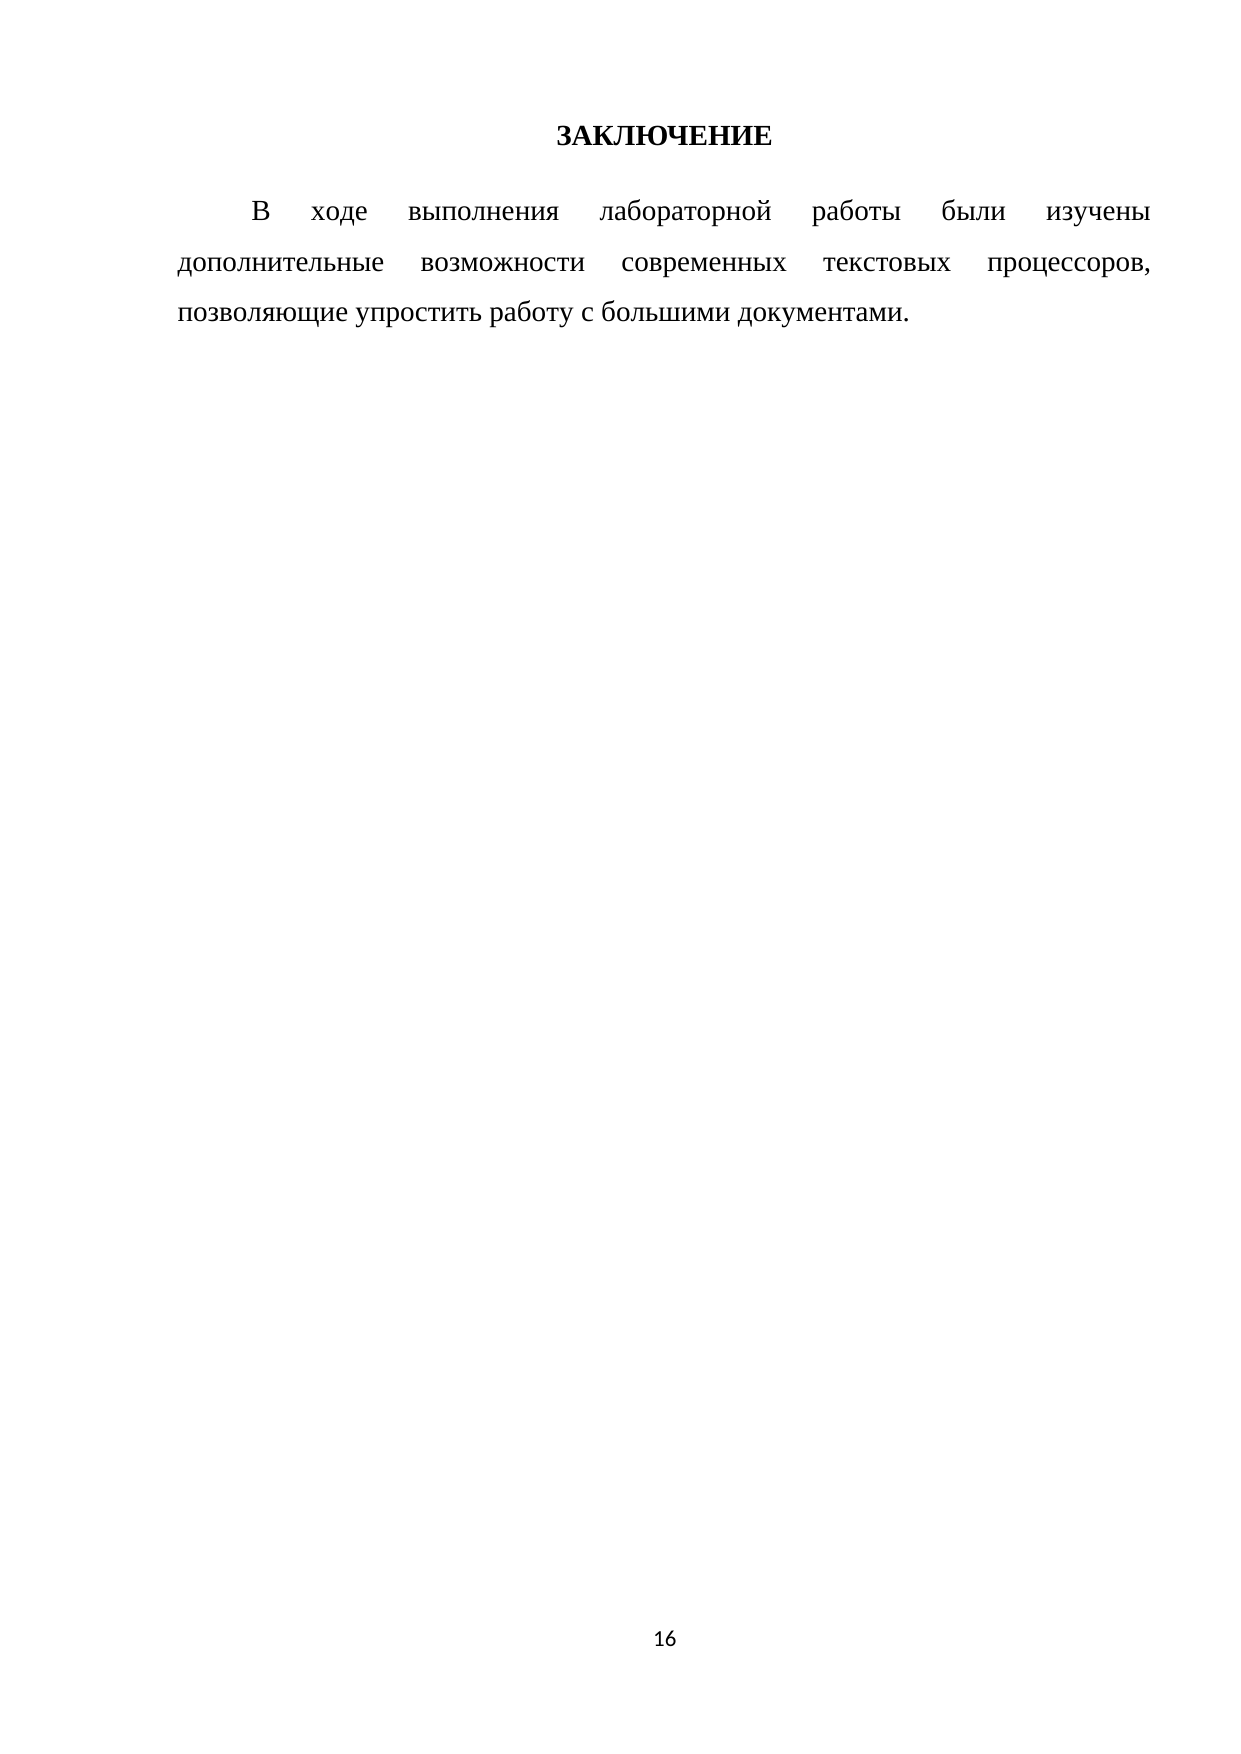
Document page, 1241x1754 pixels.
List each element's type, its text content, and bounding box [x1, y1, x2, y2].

text В ходе выполнения лабораторной работы были изучены дополнительные возможности современных текстовых процессоров, позволяющие упростить работу с большими документами. [177, 193, 1152, 328]
subtitle ЗАКЛЮЧЕНИЕ [177, 118, 1152, 152]
